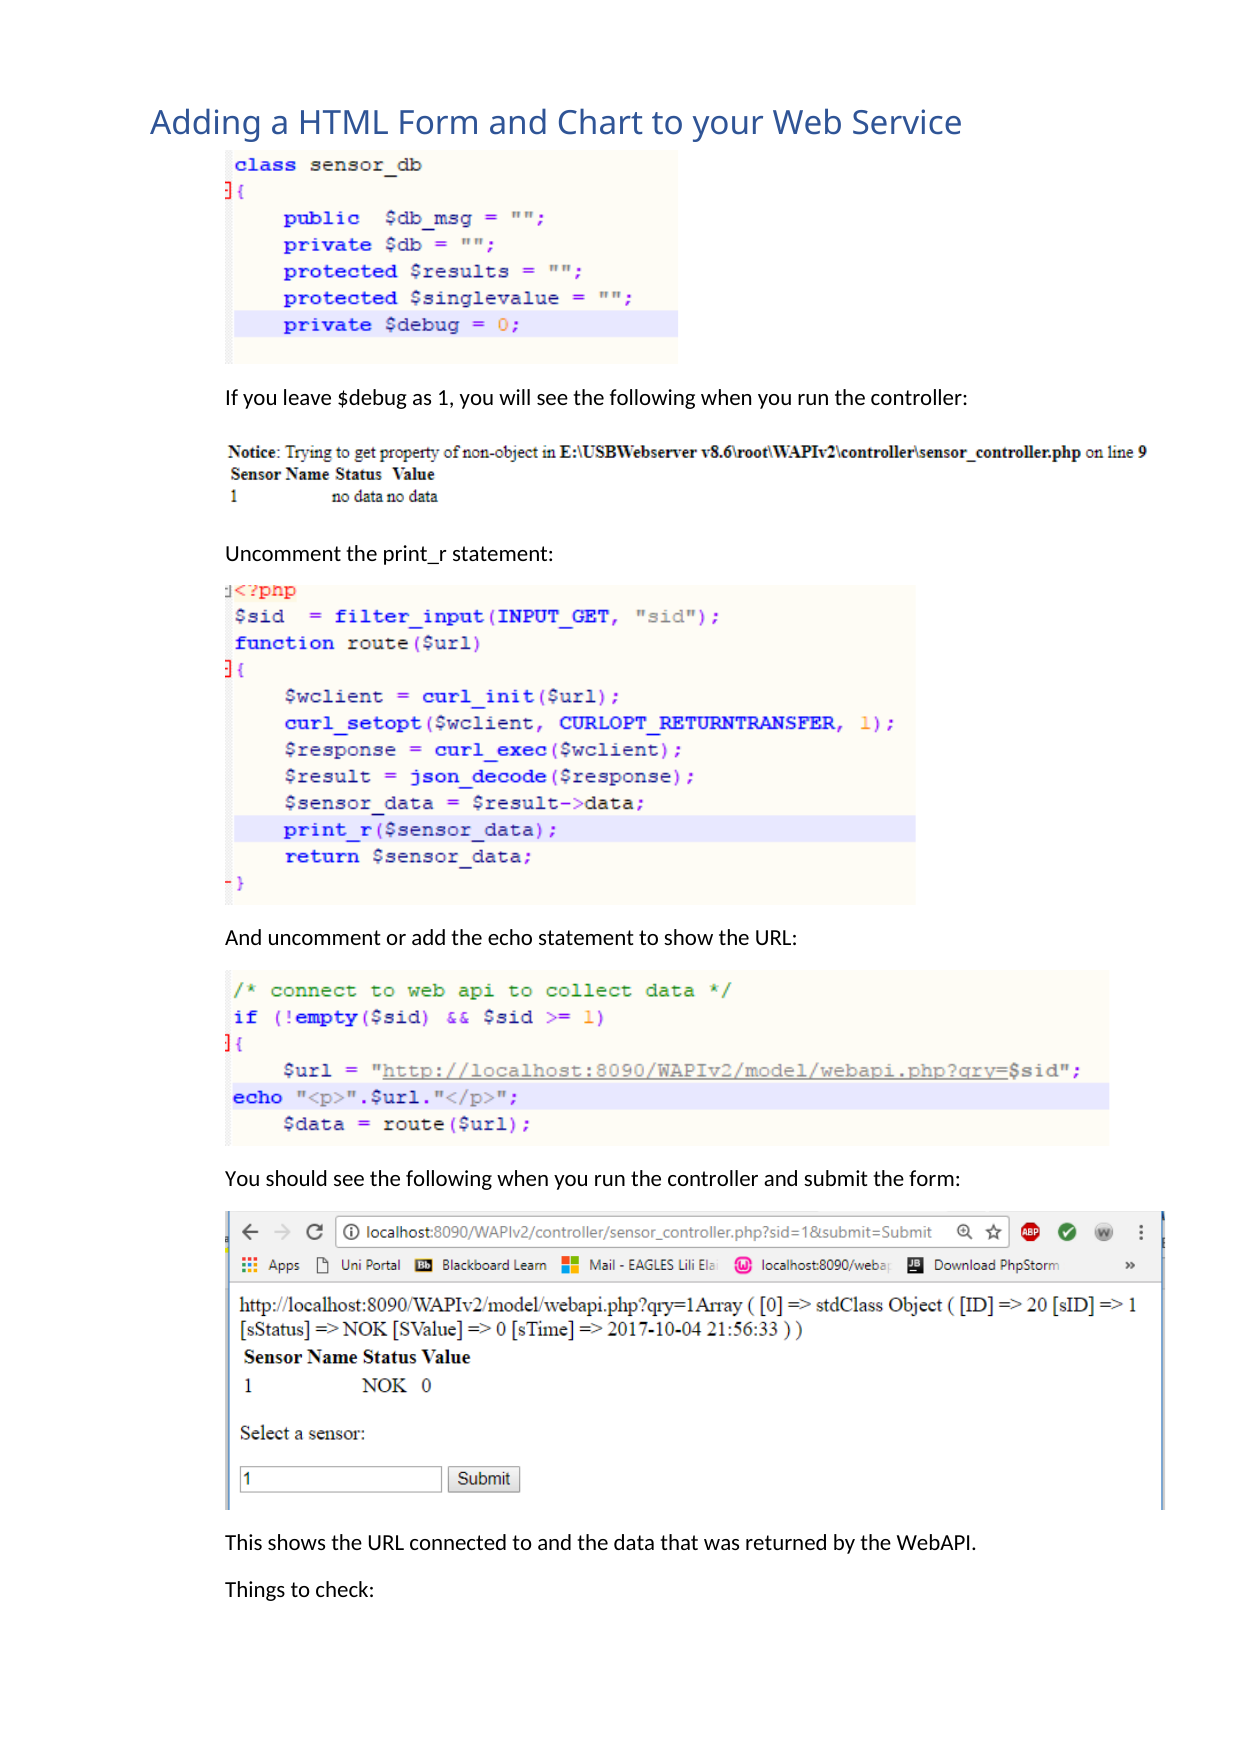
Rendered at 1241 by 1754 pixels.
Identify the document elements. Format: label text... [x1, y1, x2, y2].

text Uncomment the print_r statement: [225, 539, 1090, 567]
picture [225, 970, 1110, 1146]
text Things to check: [150, 1575, 1090, 1603]
picture [225, 585, 916, 905]
text If you leave $debug as 1, you will see the following when you run the controller: [225, 383, 1090, 411]
text You should see the following when you run the controller and submit the form: [225, 1164, 1090, 1192]
text This shows the URL connected to and the data that was returned by the WebAPI. [187, 1528, 1090, 1556]
text And uncomment or add the echo statement to show the URL: [225, 923, 1090, 951]
picture [225, 150, 679, 364]
picture [225, 1211, 1166, 1510]
picture [225, 429, 1159, 520]
